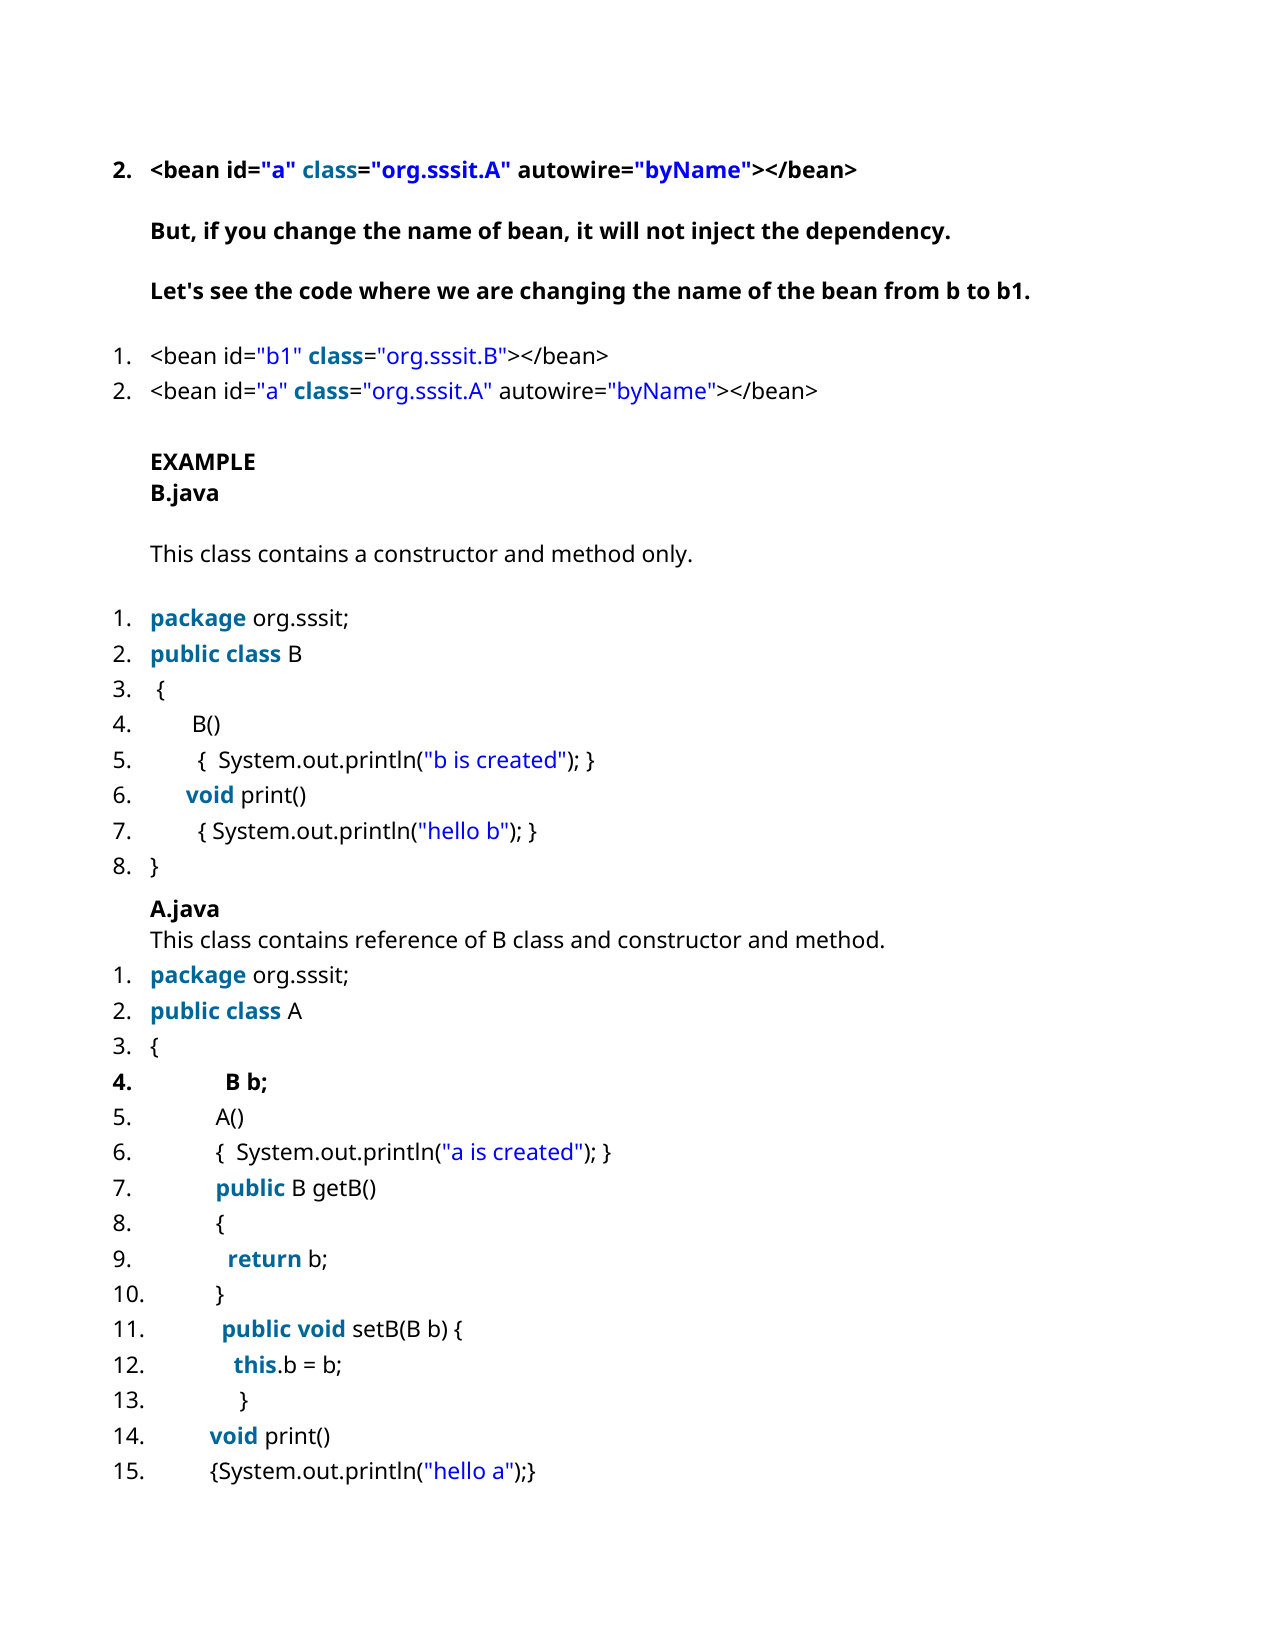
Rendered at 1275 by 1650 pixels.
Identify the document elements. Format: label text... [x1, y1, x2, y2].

list void print() [112, 1416, 1125, 1451]
text B.java [150, 477, 1125, 508]
list <bean id="b1" class="org.sssit.B"></bean> [112, 335, 1125, 371]
list public class B [112, 633, 1125, 669]
list <bean id="a" class="org.sssit.A" autowire="byName"></bean> [112, 371, 1125, 406]
list { [112, 1026, 1125, 1061]
list package org.sssit; [112, 955, 1125, 991]
list { System.out.println("b is created"); } [112, 739, 1125, 775]
list this.b = b; [112, 1345, 1125, 1380]
list public class A [112, 991, 1125, 1026]
list A() [112, 1097, 1125, 1132]
list } [112, 1380, 1125, 1416]
text EXAMPLE [150, 442, 1125, 477]
text Let's see the code where we are changing the name of the bean from b to b1. [150, 275, 1125, 306]
list } [112, 1274, 1125, 1309]
list B() [112, 704, 1125, 739]
list {System.out.println("hello a");} [112, 1451, 1125, 1486]
list { System.out.println("hello b"); } [112, 810, 1125, 846]
list return b; [112, 1238, 1125, 1274]
list void print() [112, 775, 1125, 810]
list { [112, 669, 1125, 704]
list public void setB(B b) { [112, 1309, 1125, 1345]
text This class contains reference of B class and constructor and method. [150, 924, 1125, 955]
list public B getB() [112, 1168, 1125, 1203]
text But, if you change the name of bean, it will not inject the dependency. [150, 214, 1125, 246]
list } [112, 846, 1125, 881]
text This class contains a constructor and method only. [150, 537, 1125, 569]
list package org.sssit; [112, 598, 1125, 633]
list B b; [112, 1061, 1125, 1097]
list <bean id="a" class="org.sssit.A" autowire="byName"></bean> [112, 150, 1125, 185]
list { System.out.println("a is created"); } [112, 1132, 1125, 1168]
text A.java [150, 893, 1125, 924]
list { [112, 1203, 1125, 1238]
